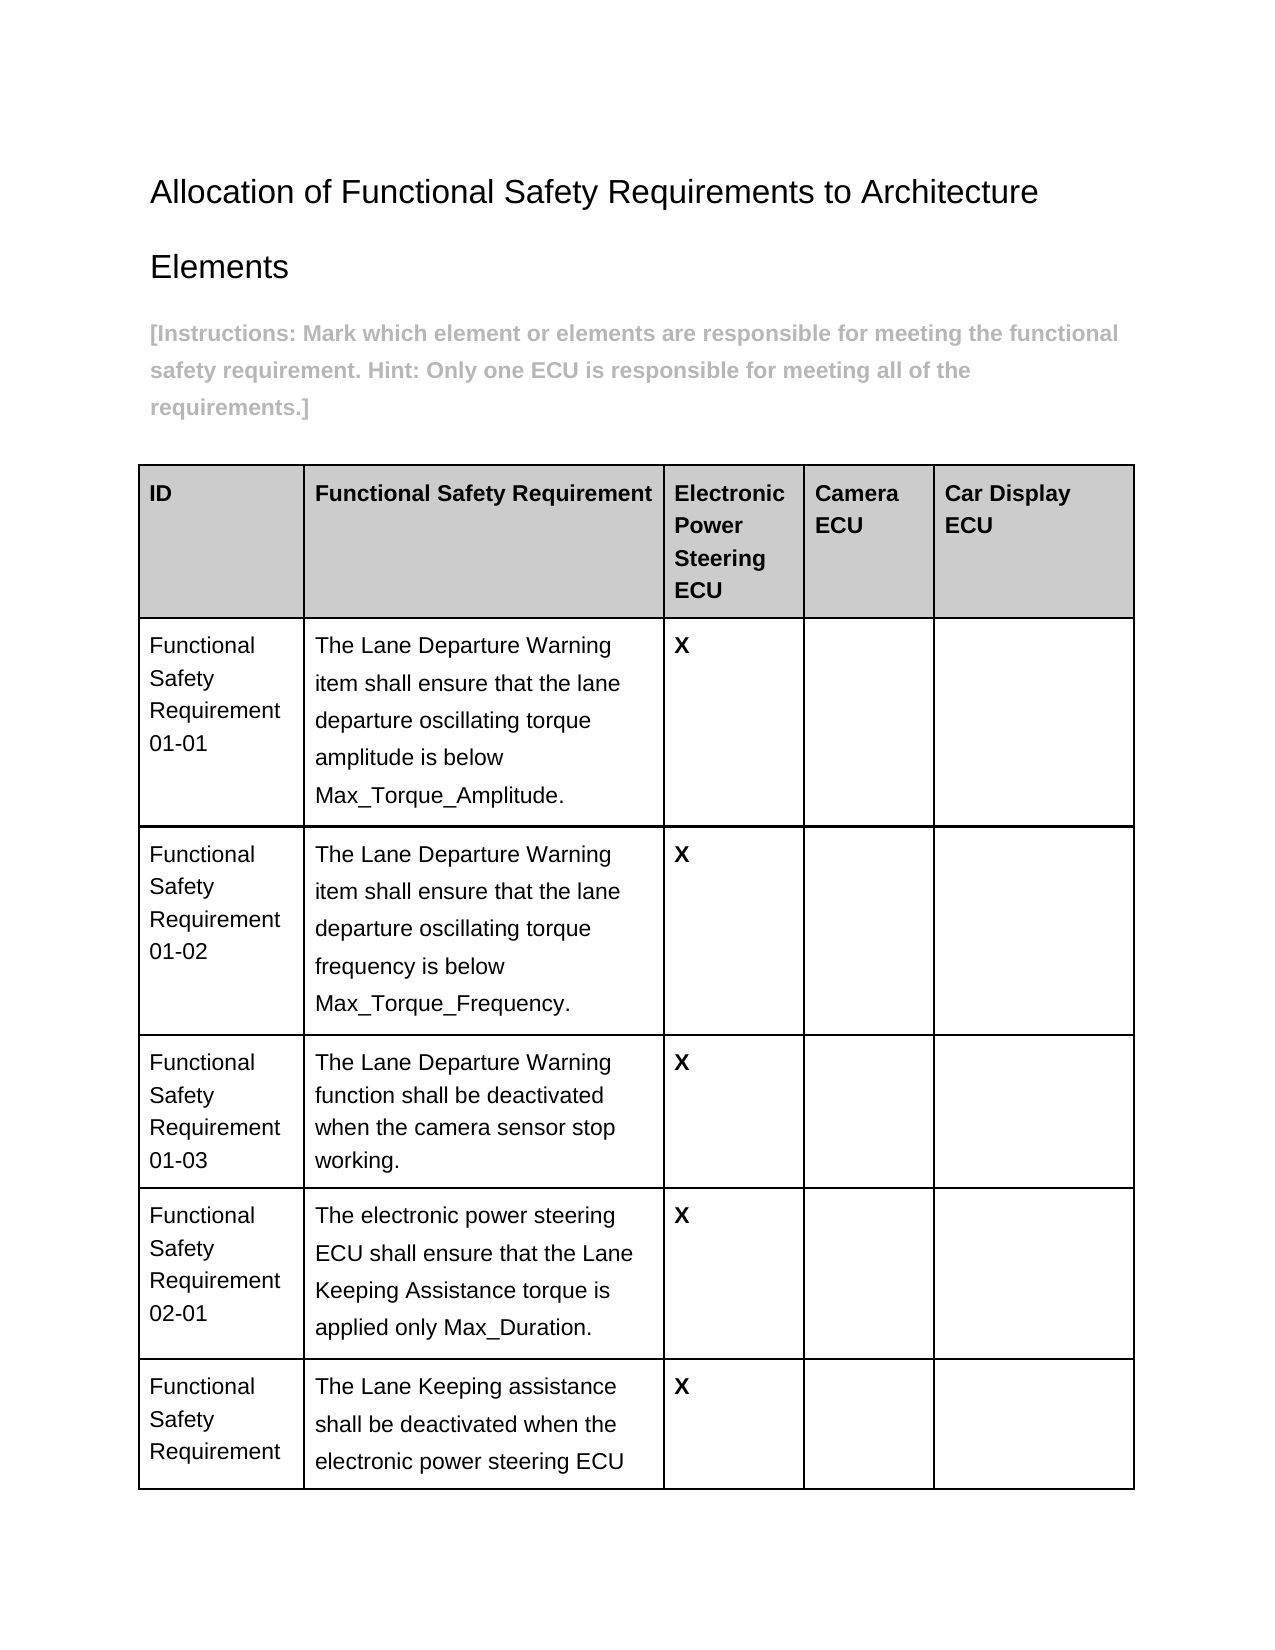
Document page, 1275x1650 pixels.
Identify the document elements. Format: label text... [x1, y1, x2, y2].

table_cell [935, 1189, 1133, 1358]
table_header Functional Safety Requirement [305, 466, 663, 617]
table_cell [305, 1360, 663, 1488]
table_cell [935, 1360, 1133, 1488]
table_cell Functional Safety Requirement 01-01 [140, 619, 303, 825]
subtitle Allocation of Functional Safety Requirements to Architecture Elements [150, 159, 1125, 298]
table_cell X [665, 1036, 803, 1187]
table_header Electronic Power Steering ECU [665, 466, 803, 617]
table_cell [805, 1360, 933, 1488]
table_cell [935, 828, 1133, 1034]
table_cell [805, 619, 933, 825]
table_cell [805, 1189, 933, 1358]
table_cell [805, 828, 933, 1034]
table_header Camera ECU [805, 466, 933, 617]
table_cell The electronic power steering ECU shall ensure that the Lane Keeping Assistance torque is applied only Max_Duration. [305, 1189, 663, 1358]
table_cell X [665, 1360, 803, 1488]
table_cell [805, 1036, 933, 1187]
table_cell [140, 1360, 303, 1488]
text [Instructions: Mark which element or elements are responsible for meeting the functional safety requirement. Hint: Only one ECU is responsible for meeting all of the requirements.] [150, 317, 1125, 424]
table_cell [935, 1036, 1133, 1187]
table_cell X [665, 619, 803, 825]
table_cell Functional Safety Requirement 02-01 [140, 1189, 303, 1358]
table_cell Functional Safety Requirement 01-02 [140, 828, 303, 1034]
table_cell [935, 619, 1133, 825]
table_cell The Lane Departure Warning item shall ensure that the lane departure oscillating torque frequency is below Max_Torque_Frequency. [305, 828, 663, 1034]
table_cell The Lane Departure Warning item shall ensure that the lane departure oscillating torque amplitude is below Max_Torque_Amplitude. [305, 619, 663, 825]
table_cell X [665, 1189, 803, 1358]
table_header Car Display ECU [935, 466, 1133, 617]
table_header ID [140, 466, 303, 617]
table_cell X [665, 828, 803, 1034]
table_cell The Lane Departure Warning function shall be deactivated when the camera sensor stop working. [305, 1036, 663, 1187]
table_cell Functional Safety Requirement 01-03 [140, 1036, 303, 1187]
